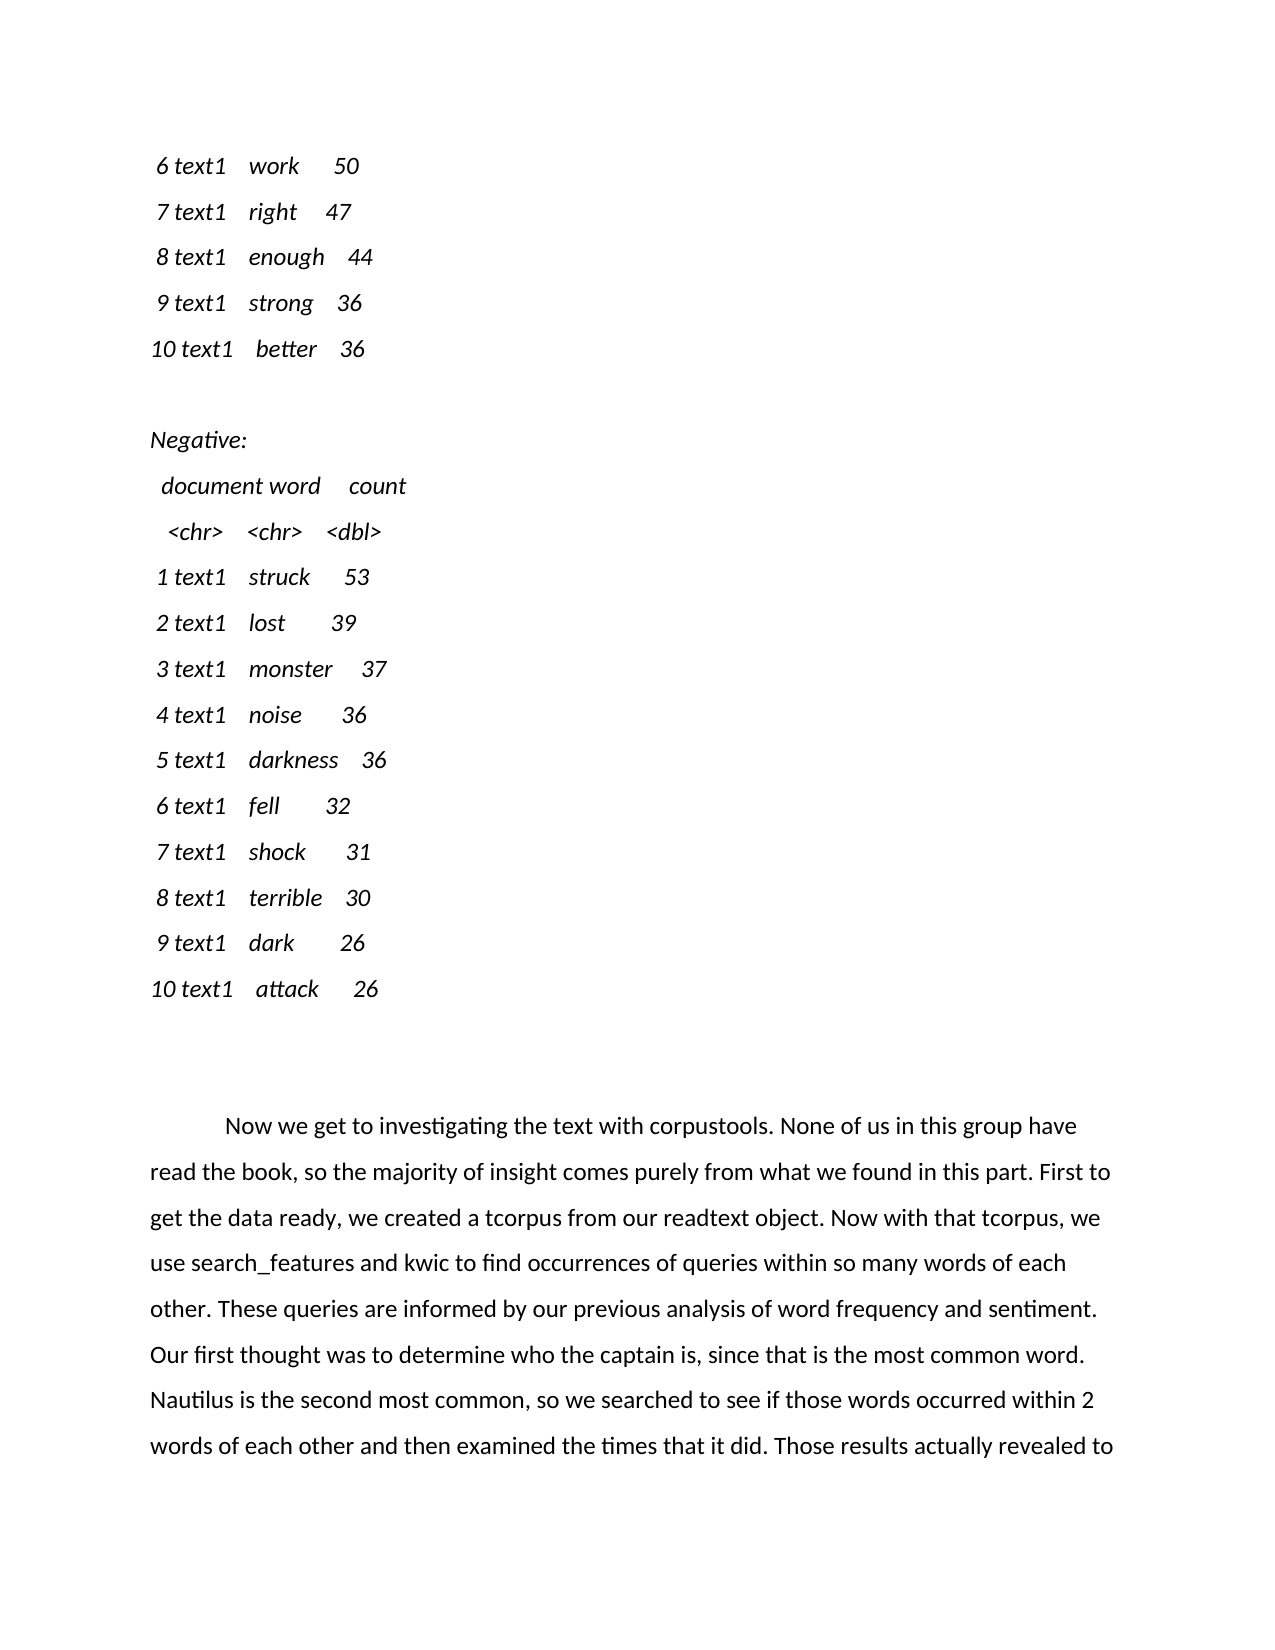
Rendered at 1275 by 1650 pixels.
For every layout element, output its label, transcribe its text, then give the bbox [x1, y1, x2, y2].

text 8 text1 terrible 30 [150, 882, 1125, 912]
text <chr> <chr> <dbl> [150, 516, 1125, 546]
text 6 text1 work 50 [150, 150, 1125, 181]
text 4 text1 noise 36 [150, 699, 1125, 729]
text 7 text1 right 47 [150, 196, 1125, 226]
text 2 text1 lost 39 [150, 607, 1125, 638]
text 7 text1 shock 31 [150, 836, 1125, 866]
text 3 text1 monster 37 [150, 653, 1125, 683]
text document word count [150, 470, 1125, 501]
text 6 text1 fell 32 [150, 790, 1125, 821]
text 9 text1 dark 26 [150, 927, 1125, 958]
text 9 text1 strong 36 [150, 287, 1125, 318]
text 5 text1 darkness 36 [150, 744, 1125, 775]
text Negative: [150, 424, 1125, 455]
text 10 text1 attack 26 [150, 973, 1125, 1004]
text 8 text1 enough 44 [150, 241, 1125, 272]
text 10 text1 better 36 [150, 333, 1125, 363]
text 1 text1 struck 53 [150, 562, 1125, 592]
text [150, 1110, 1125, 1461]
